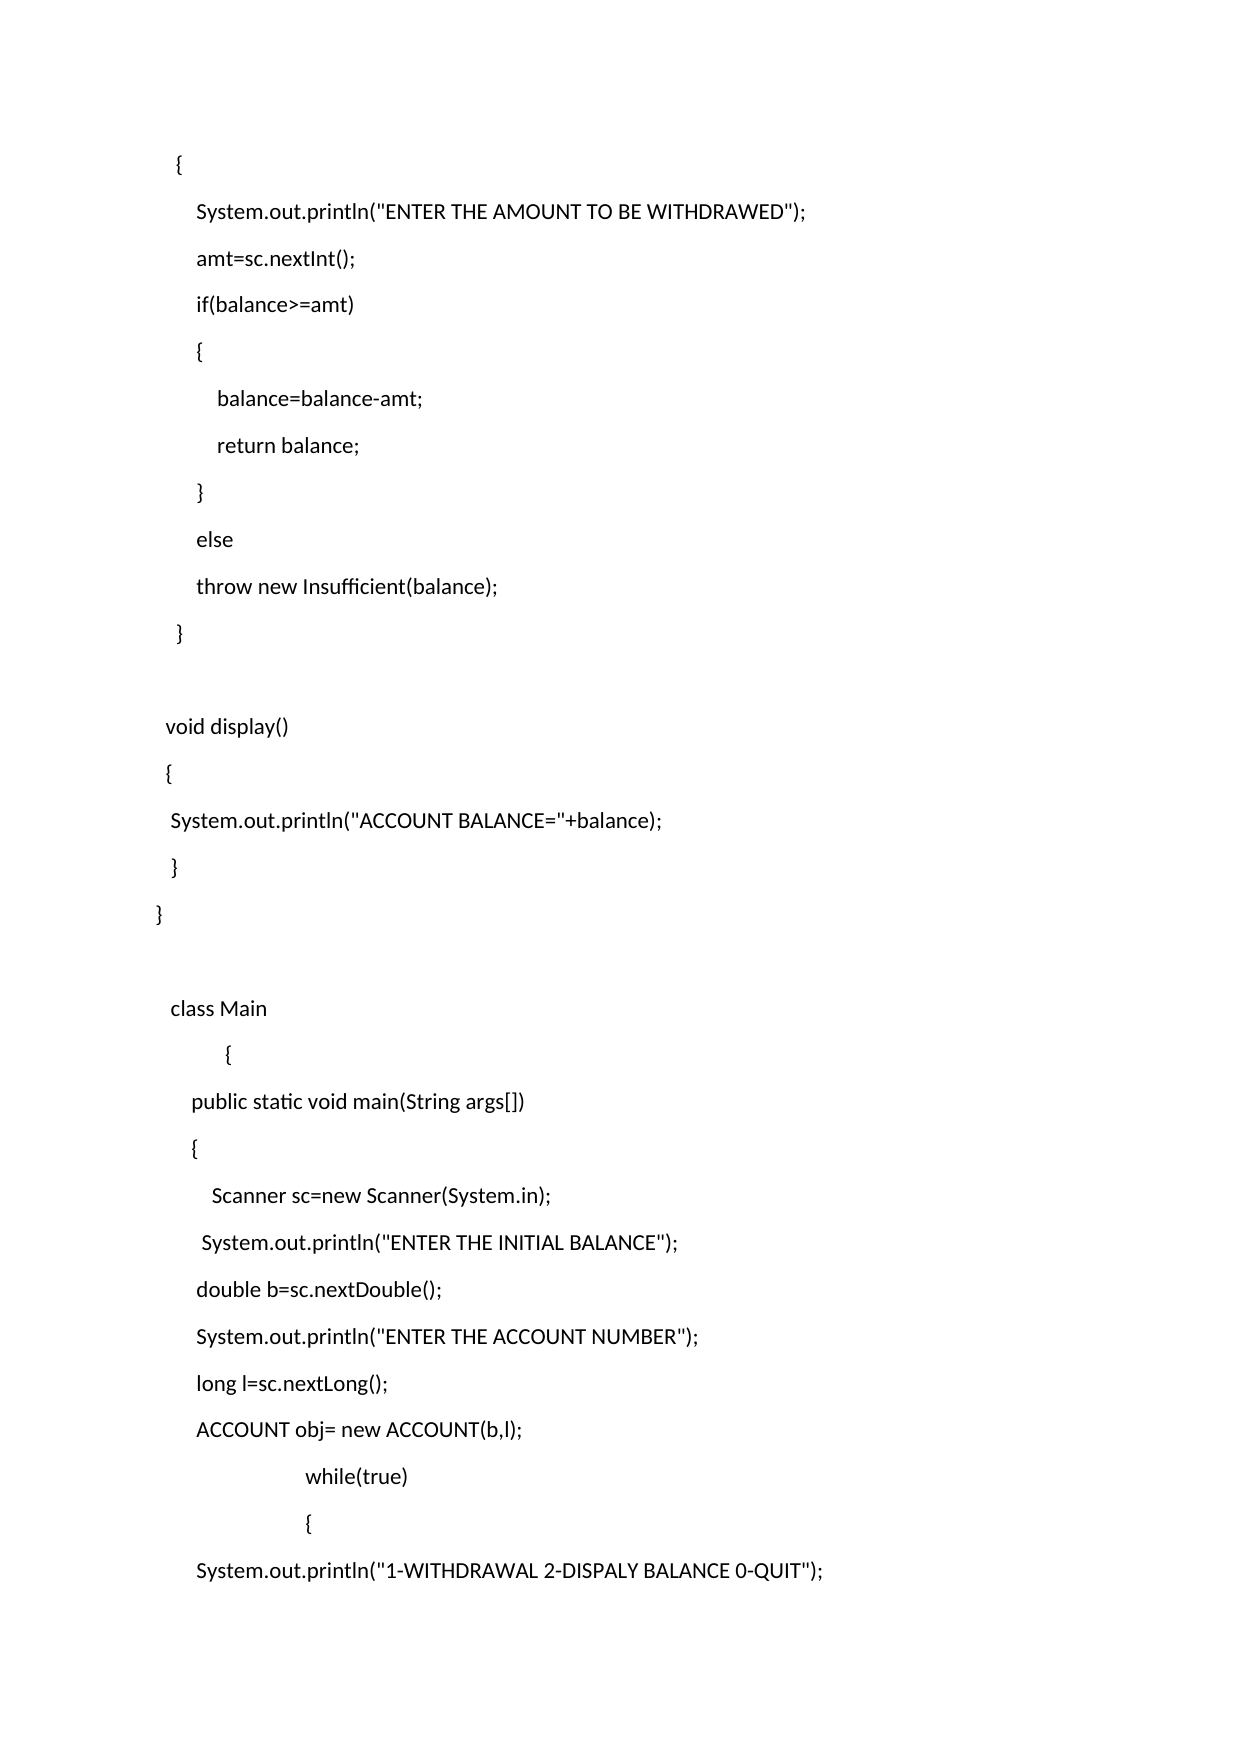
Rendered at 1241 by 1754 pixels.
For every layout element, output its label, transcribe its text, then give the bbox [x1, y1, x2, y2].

text System.out.println("ENTER THE ACCOUNT NUMBER"); [150, 1322, 1090, 1350]
text return balance; [150, 431, 1090, 459]
text double b=sc.nextDouble(); [150, 1275, 1090, 1303]
text throw new Insufficient(balance); [150, 572, 1090, 600]
text System.out.println("1-WITHDRAWAL 2-DISPALY BALANCE 0-QUIT"); [150, 1556, 1090, 1584]
text } [150, 478, 1090, 506]
text System.out.println("ENTER THE INITIAL BALANCE"); [150, 1228, 1090, 1256]
text while(true) [150, 1462, 1090, 1491]
text void display() [150, 712, 1090, 741]
text ACCOUNT obj= new ACCOUNT(b,l); [150, 1416, 1090, 1444]
text } [150, 900, 1090, 928]
text { [150, 150, 1090, 178]
text } [150, 853, 1090, 881]
text balance=balance-amt; [150, 384, 1090, 412]
text { [150, 1134, 1090, 1162]
text else [150, 525, 1090, 553]
text long l=sc.nextLong(); [150, 1369, 1090, 1397]
text } [150, 619, 1090, 647]
text class Main [150, 994, 1090, 1022]
text { [150, 337, 1090, 366]
text { [150, 1509, 1090, 1537]
text Scanner sc=new Scanner(System.in); [150, 1181, 1090, 1209]
text { [150, 1041, 1090, 1069]
text public static void main(String args[]) [150, 1087, 1090, 1116]
text amt=sc.nextInt(); [150, 244, 1090, 272]
text if(balance>=amt) [150, 291, 1090, 319]
text { [150, 759, 1090, 787]
text System.out.println("ENTER THE AMOUNT TO BE WITHDRAWED"); [150, 197, 1090, 225]
text System.out.println("ACCOUNT BALANCE="+balance); [150, 806, 1090, 834]
